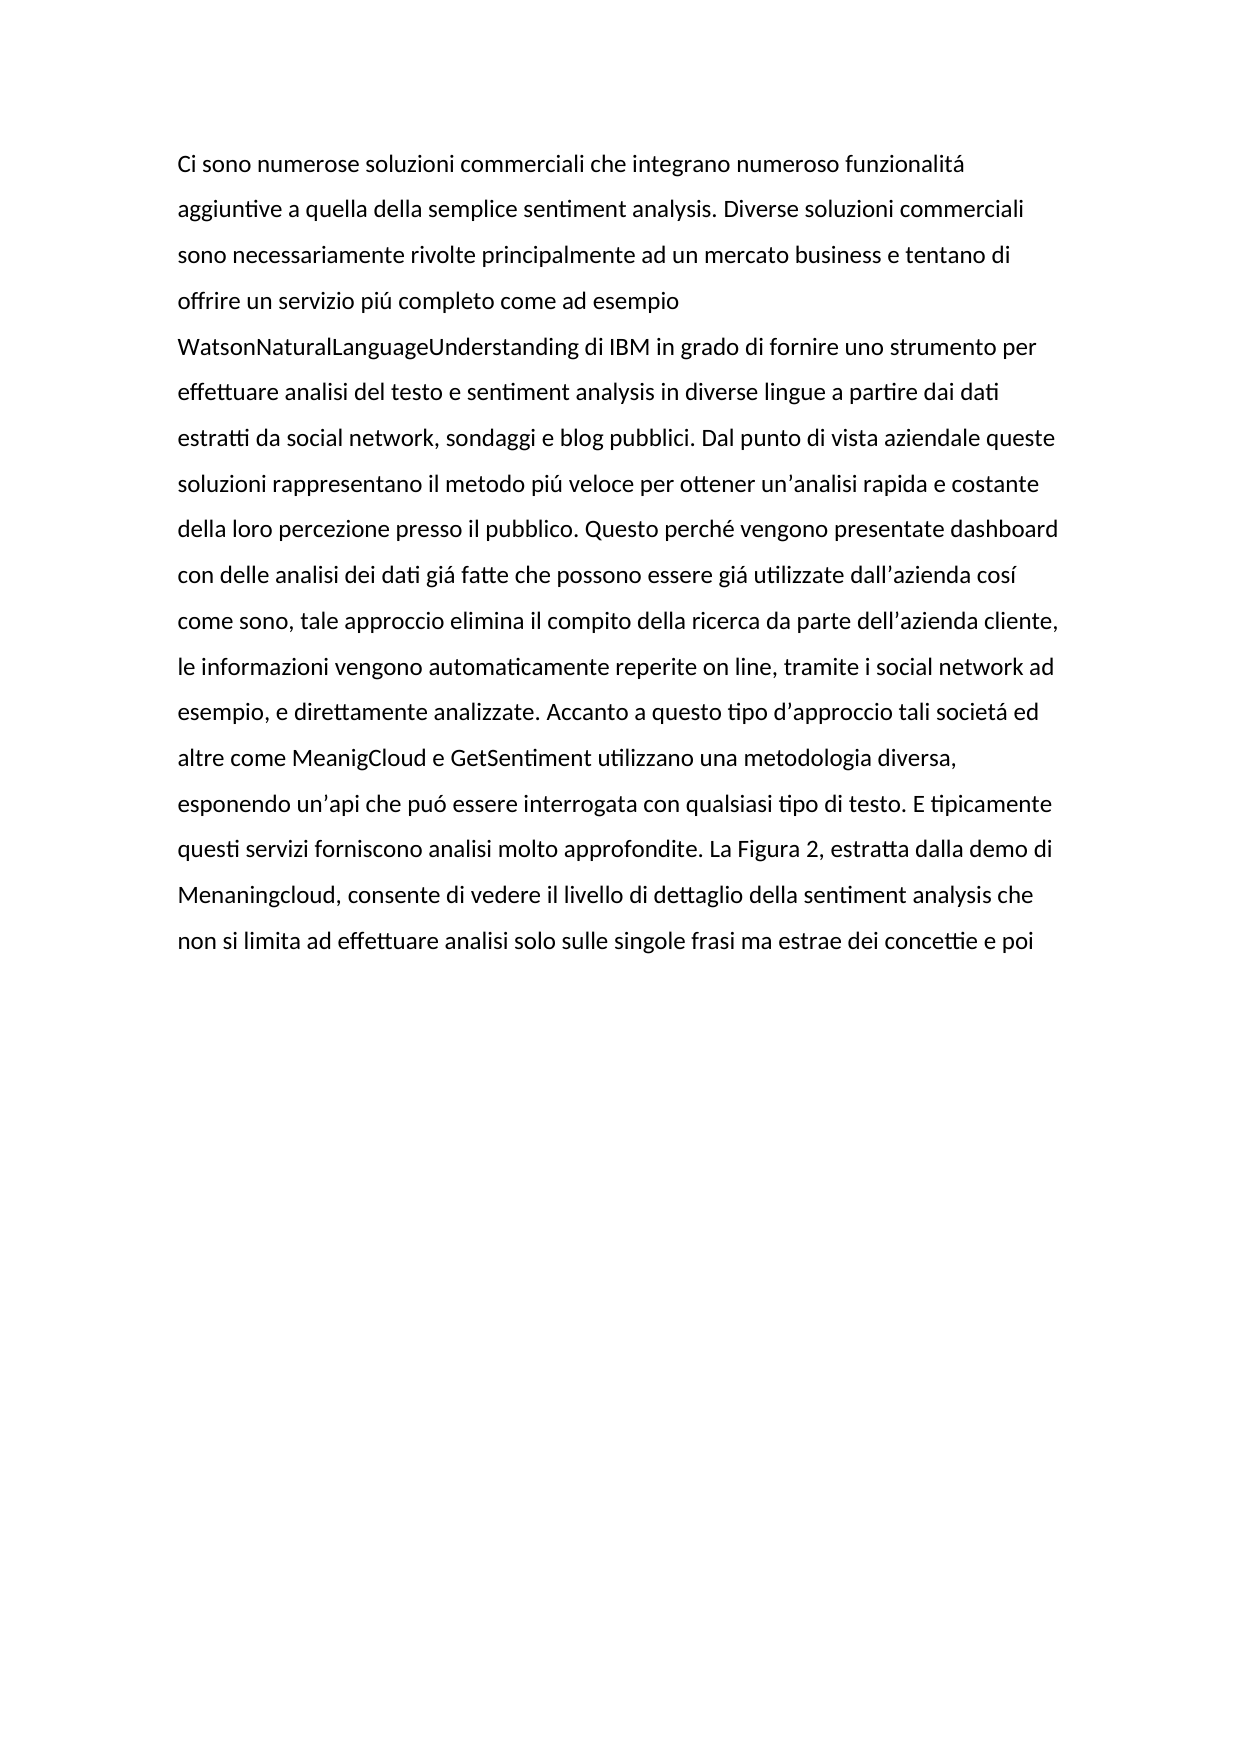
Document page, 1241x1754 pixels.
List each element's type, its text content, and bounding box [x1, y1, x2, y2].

text Ci sono numerose soluzioni commerciali che integrano numeroso funzionalitá aggiuntive a quella della semplice sentiment analysis. Diverse soluzioni commerciali sono necessariamente rivolte principalmente ad un mercato business e tentano di offrire un servizio piú completo come ad esempio WatsonNaturalLanguageUnderstanding di IBM in grado di fornire uno strumento per effettuare analisi del testo e sentiment analysis in diverse lingue a partire dai dati estratti da social network, sondaggi e blog pubblici. Dal punto di vista aziendale queste soluzioni rappresentano il metodo piú veloce per ottener un’analisi rapida e costante della loro percezione presso il pubblico. Questo perché vengono presentate dashboard con delle analisi dei dati giá fatte che possono essere giá utilizzate dall’azienda cosí come sono, tale approccio elimina il compito della ricerca da parte dell’azienda cliente, le informazioni vengono automaticamente reperite on line, tramite i social network ad esempio, e direttamente analizzate. Accanto a questo tipo d’approccio tali societá ed altre come MeanigCloud e GetSentiment utilizzano una metodologia diversa, esponendo un’api che puó essere interrogata con qualsiasi tipo di testo. E tipicamente questi servizi forniscono analisi molto approfondite. La Figura 2, estratta dalla demo di Menaningcloud, consente di vedere il livello di dettaglio della sentiment analysis che non si limita ad effettuare analisi solo sulle singole frasi ma estrae dei concettie e poi analizza questi. Tale livello di dettaglio puó essere raggiunto anche in altri aspetti dell’analisi, ad esempio per quanto riguarda l’estrazione di concetti dal testo e la correlazione di questi ultimi. [177, 148, 1063, 956]
